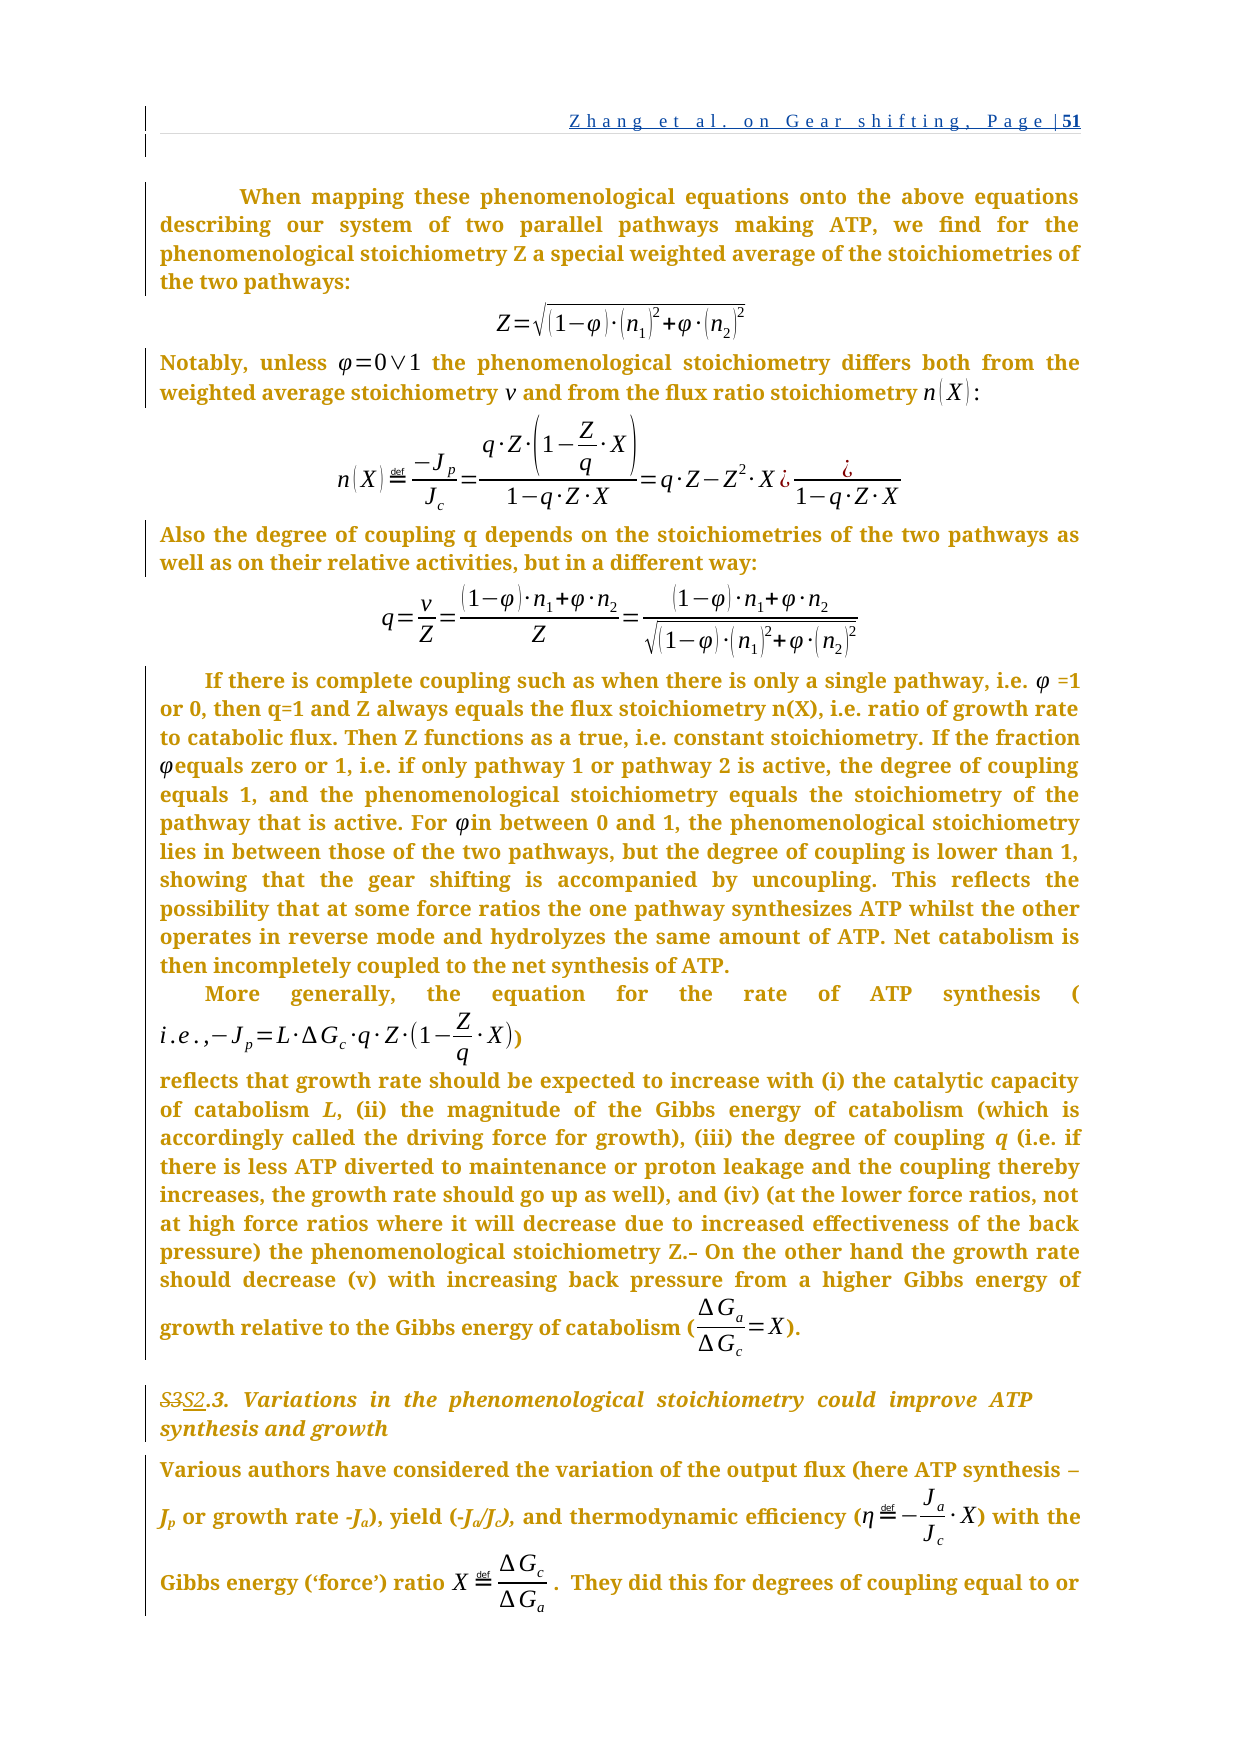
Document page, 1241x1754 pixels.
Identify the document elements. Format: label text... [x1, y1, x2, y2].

text .3. Variations in the phenomenological stoichiometry could improve ATP synthesis and growth [159, 1385, 1036, 1442]
text Notably, unless the phenomenological stoichiometry differs both from the weighted average stoichiometry and from the flux ratio stoichiometry [159, 348, 1081, 407]
text More generally, the equation for the rate of ATP synthesis () [159, 979, 1081, 1067]
text If there is complete coupling such as when there is only a single pathway, i.e. =1 or 0, then q=1 and Z always equals the flux stoichiometry n(X), i.e. ratio of growth rate to catabolic flux. Then Z functions as a true, i.e. constant stoichiometry. If the fraction equals zero or 1, i.e. if only pathway 1 or pathway 2 is active, the degree of coupling equals 1, and the phenomenological stoichiometry equals the stoichiometry of the pathway that is active. For in between 0 and 1, the phenomenological stoichiometry lies in between those of the two pathways, but the degree of coupling is lower than 1, showing that the gear shifting is accompanied by uncoupling. This reflects the possibility that at some force ratios the one pathway synthesizes ATP whilst the other operates in reverse mode and hydrolyzes the same amount of ATP. Net catabolism is then incompletely coupled to the net synthesis of ATP. [159, 666, 1081, 979]
text When mapping these phenomenological equations onto the above equations describing our system of two parallel pathways making ATP, we find for the phenomenological stoichiometry Z a special weighted average of the stoichiometries of the two pathways: [159, 182, 1081, 296]
text reflects that growth rate should be expected to increase with (i) the catalytic capacity of catabolism L, (ii) the magnitude of the Gibbs energy of catabolism (which is accordingly called the driving force for growth), (iii) the degree of coupling q (i.e. if there is less ATP diverted to maintenance or proton leakage and the coupling thereby increases, the growth rate should go up as well), and (iv) (at the lower force ratios, not at high force ratios where it will decrease due to increased effectiveness of the back pressure) the phenomenological stoichiometry Z. On the other hand the growth rate should decrease (v) with increasing back pressure from a higher Gibbs energy of growth relative to the Gibbs energy of catabolism (). [159, 1067, 1081, 1360]
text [159, 1455, 1081, 1616]
text Also the degree of coupling q depends on the stoichiometries of the two pathways as well as on their relative activities, but in a different way: [159, 520, 1081, 577]
